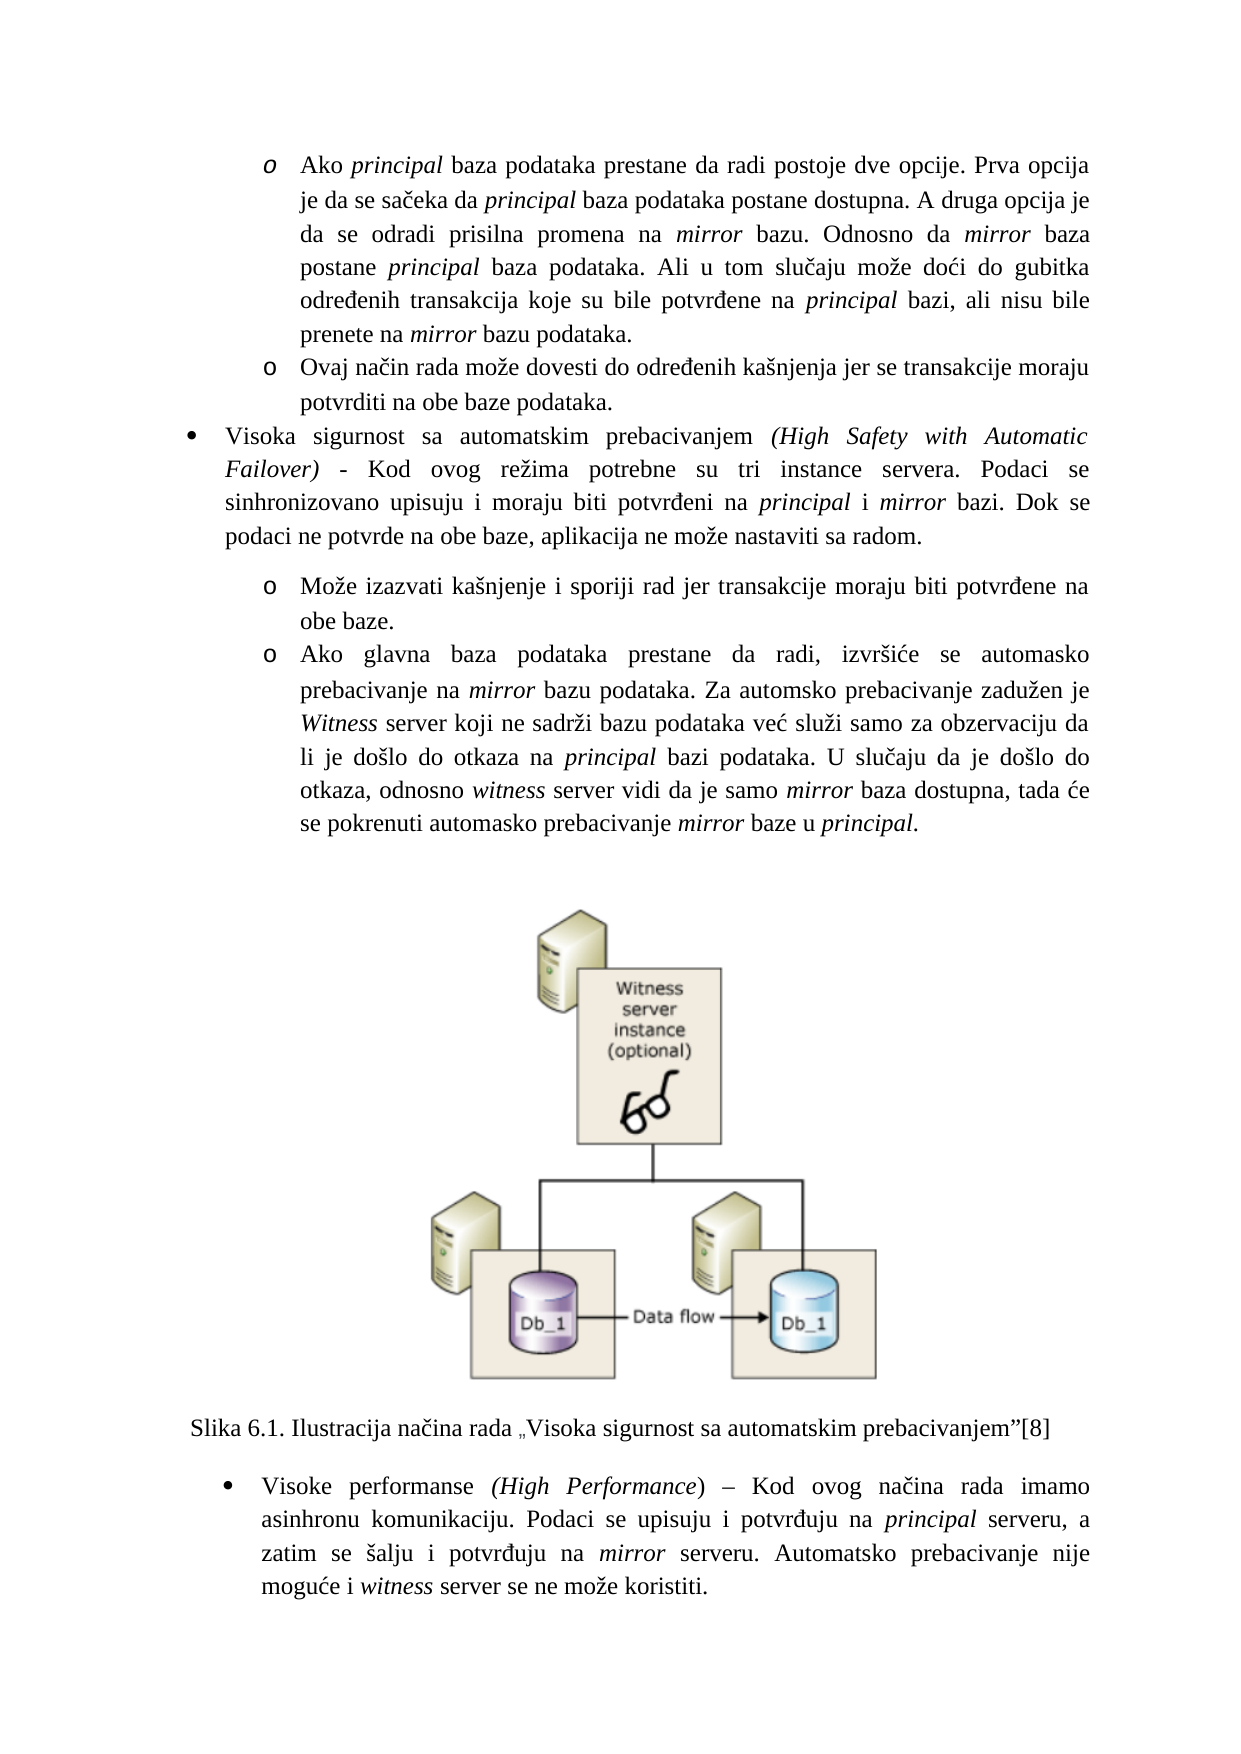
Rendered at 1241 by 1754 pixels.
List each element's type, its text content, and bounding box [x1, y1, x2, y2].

list Ako principal baza podataka prestane da radi postoje dve opcije. Prva opcija je da se sačeka da principal baza podataka postane dostupna. A druga opcija je da se odradi prisilna promena na mirror bazu. Odnosno da mirror baza postane principal baza podataka. Ali u tom slučaju može doći do gubitka određenih transakcija koje su bile potvrđene na principal bazi, ali nisu bile prenete na mirror bazu podataka. [262, 150, 1090, 347]
list Ovaj način rada može dovesti do određenih kašnjenja jer se transakcije moraju potvrditi na obe baze podataka. [262, 352, 1090, 416]
list Visoka sigurnost sa automatskim prebacivanjem (High Safety with Automatic Failover) - Kod ovog režima potrebne su tri instance servera. Podaci se sinhronizovano upisuju i moraju biti potvrđeni na principal i mirror bazi. Dok se podaci ne potvrde na obe baze, aplikacija ne može nastaviti sa radom. [187, 421, 1090, 549]
list Može izazvati kašnjenje i sporiji rad jer transakcije moraju biti potvrđene na obe baze. [262, 571, 1090, 635]
list Visoke performanse (High Performance) – Kod ovog načina rada imamo asinhronu komunikaciju. Podaci se upisuju i potvrđuju na principal serveru, a zatim se šalju i potvrđuju na mirror serveru. Automatsko prebacivanje nije moguće i witness server se ne može koristiti. [224, 1471, 1090, 1600]
text Slika 6.1. Ilustracija načina rada „Visoka sigurnost sa automatskim prebacivanjem”[8] [150, 1413, 1090, 1442]
list Ako glavna baza podataka prestane da radi, izvršiće se automasko prebacivanje na mirror bazu podataka. Za automsko prebacivanje zadužen je Witness server koji ne sadrži bazu podataka već služi samo za obzervaciju da li je došlo do otkaza na principal bazi podataka. U slučaju da je došlo do otkaza, odnosno witness server vidi da je samo mirror baza dostupna, tada će se pokrenuti automasko prebacivanje mirror baze u principal. [262, 639, 1090, 837]
